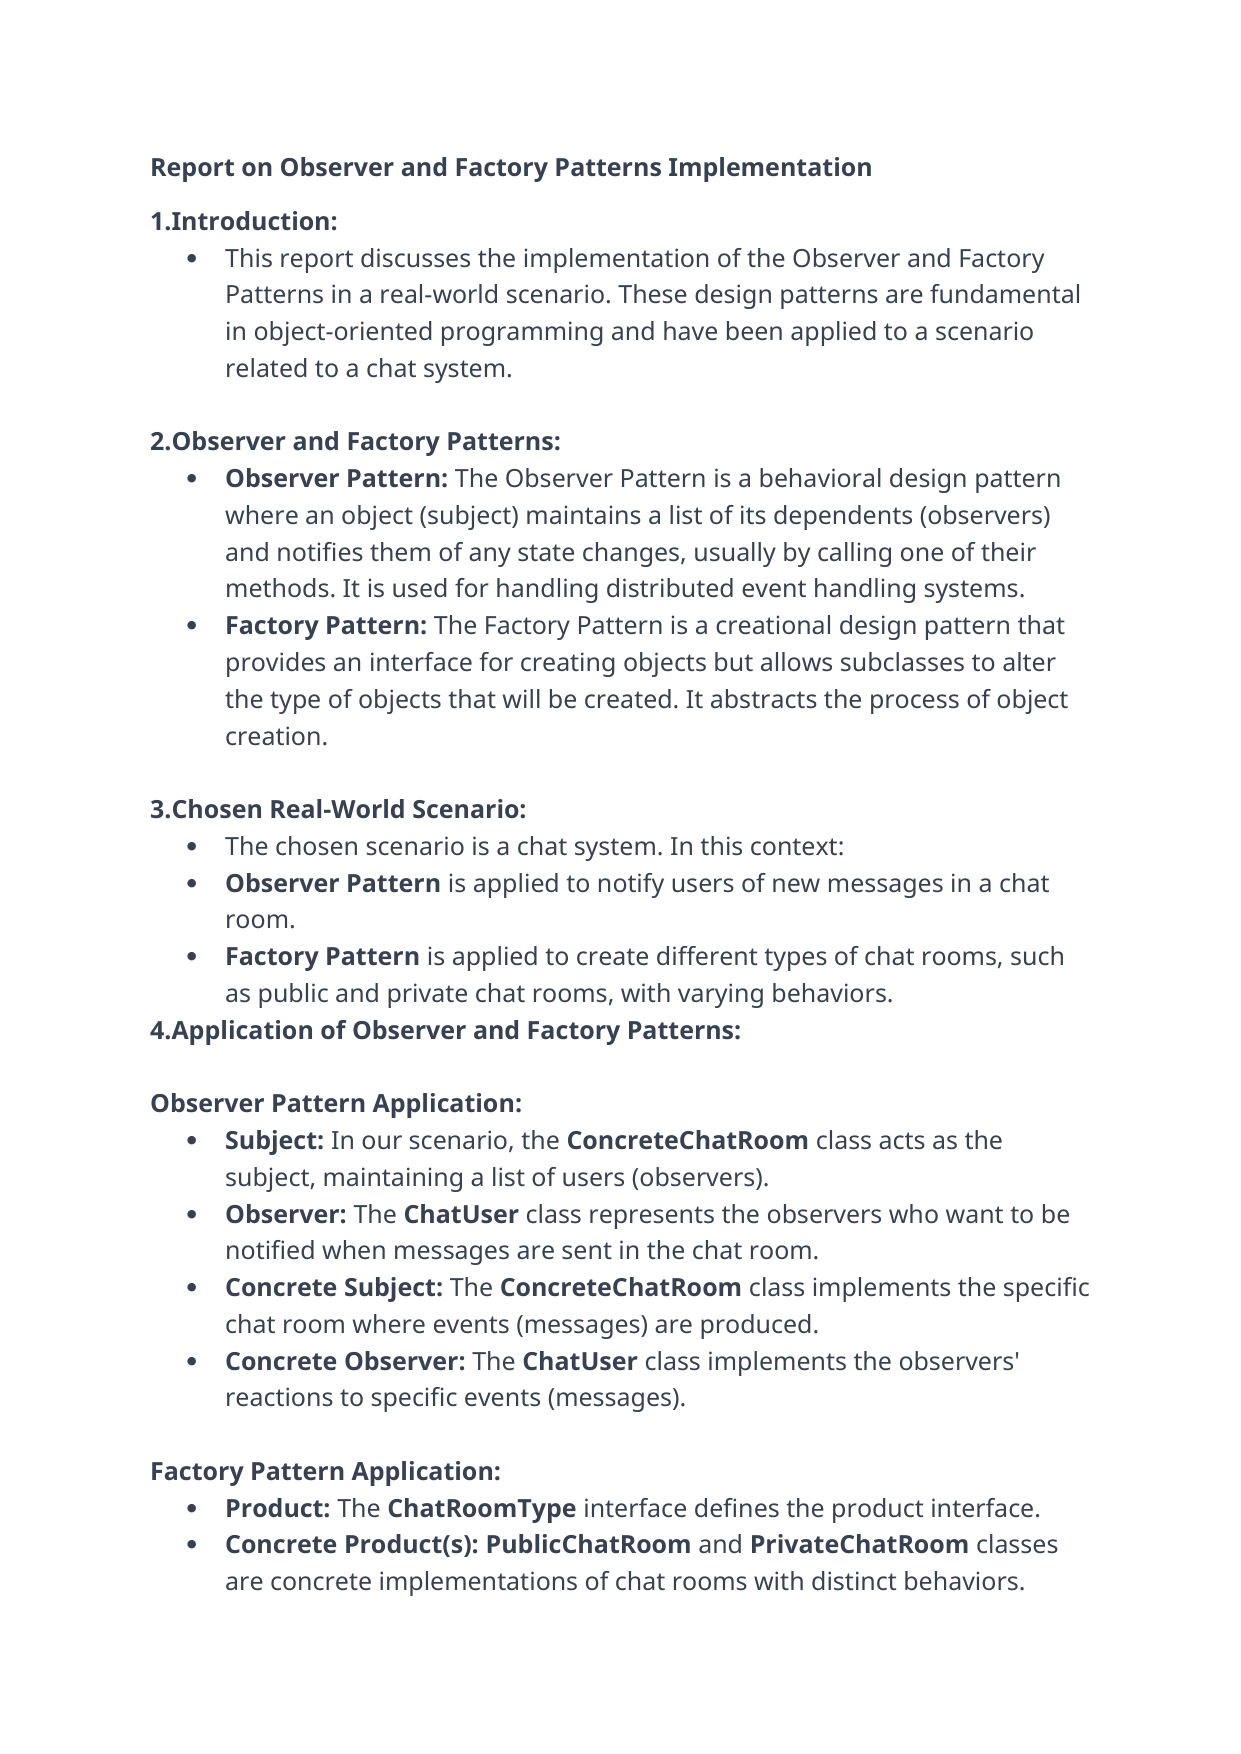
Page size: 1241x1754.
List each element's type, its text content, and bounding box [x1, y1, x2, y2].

list Concrete Product(s): PublicChatRoom and PrivateChatRoom classes are concrete implementations of chat rooms with distinct behaviors. [187, 1527, 1090, 1598]
list This report discusses the implementation of the Observer and Factory Patterns in a real-world scenario. These design patterns are fundamental in object-oriented programming and have been applied to a scenario related to a chat system. [187, 240, 1090, 384]
text Factory Pattern Application: [150, 1454, 1090, 1488]
list Observer Pattern: The Observer Pattern is a behavioral design pattern where an object (subject) maintains a list of its dependents (observers) and notifies them of any state changes, usually by calling one of their methods. It is used for handling distributed event handling systems. [187, 461, 1090, 605]
list Product: The ChatRoomType interface defines the product interface. [187, 1490, 1090, 1524]
list Subject: In our scenario, the ConcreteChatRoom class acts as the subject, maintaining a list of users (observers). [187, 1123, 1090, 1193]
list The chosen scenario is a chat system. In this context: [187, 828, 1090, 863]
list Factory Pattern: The Factory Pattern is a creational design pattern that provides an interface for creating objects but allows subclasses to alter the type of objects that will be created. It abstracts the process of object creation. [187, 608, 1090, 752]
text Report on Observer and Factory Patterns Implementation [150, 150, 1090, 184]
list Factory Pattern is applied to create different types of chat rooms, such as public and private chat rooms, with varying behaviors. [187, 939, 1090, 1010]
list Concrete Subject: The ConcreteChatRoom class implements the specific chat room where events (messages) are produced. [187, 1270, 1090, 1341]
text 3.Chosen Real-World Scenario: [150, 792, 1090, 826]
text 4.Application of Observer and Factory Patterns: [150, 1012, 1090, 1046]
list Concrete Observer: The ChatUser class implements the observers' reactions to specific events (messages). [187, 1343, 1090, 1414]
text Observer Pattern Application: [150, 1086, 1090, 1120]
text 2.Observer and Factory Patterns: [150, 424, 1090, 458]
text 1.Introduction: [150, 203, 1090, 237]
list Observer: The ChatUser class represents the observers who want to be notified when messages are sent in the chat room. [187, 1196, 1090, 1267]
list Observer Pattern is applied to notify users of new messages in a chat room. [187, 865, 1090, 936]
